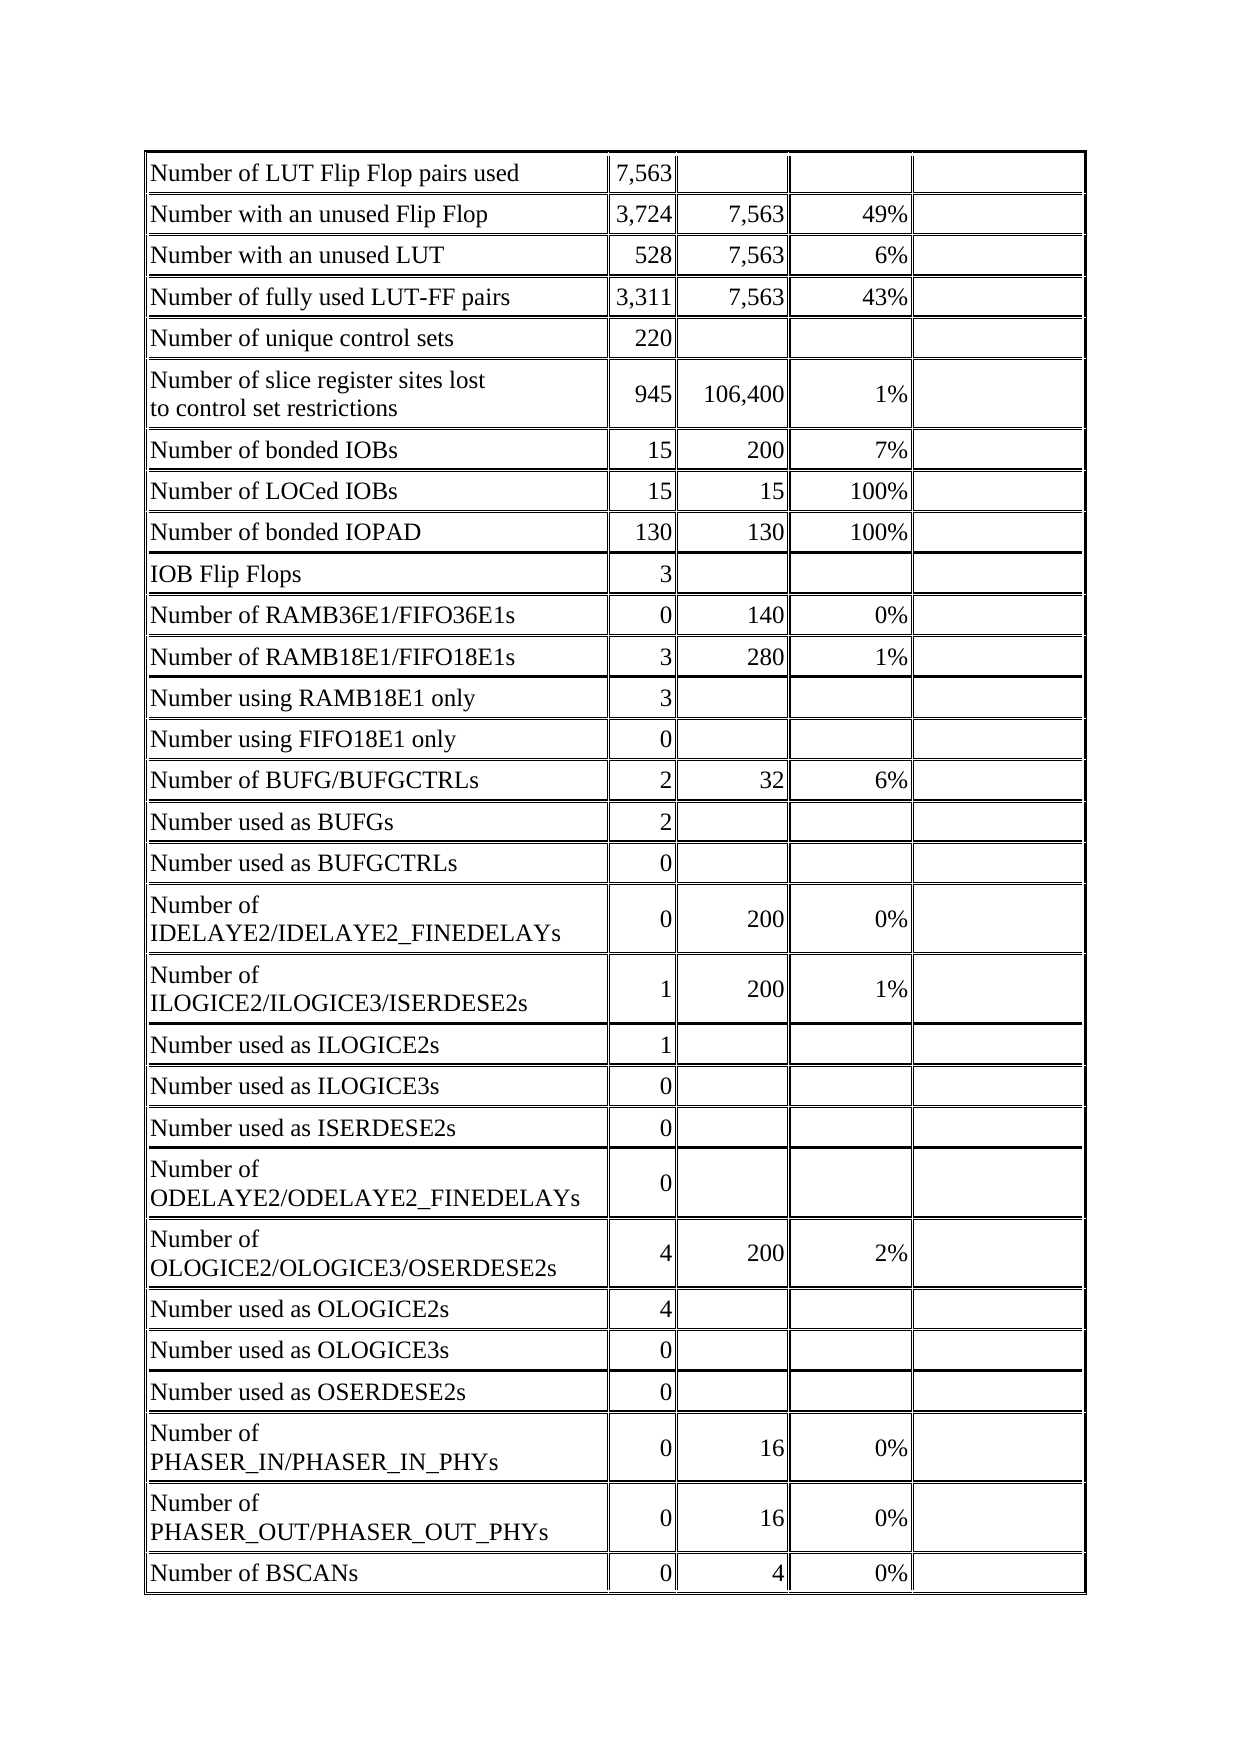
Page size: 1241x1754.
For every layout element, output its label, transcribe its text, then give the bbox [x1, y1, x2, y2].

table_cell [791, 1025, 911, 1063]
table_cell Number used as OSERDESE2s [147, 1369, 607, 1410]
table_cell IOB Flip Flops [147, 551, 607, 592]
table_cell Number of ILOGICE2/ILOGICE3/ISERDESE2s [145, 952, 609, 1022]
table_cell 0 [610, 1331, 675, 1369]
table_cell 0% [791, 1484, 911, 1551]
table_cell 140 [678, 596, 787, 634]
table_cell 0 [610, 596, 675, 634]
table_cell [791, 1108, 911, 1146]
table_cell Number of RAMB36E1/FIFO36E1s [147, 592, 607, 634]
table_cell [914, 1063, 1085, 1105]
table_cell 200 [678, 885, 787, 952]
table_cell 280 [678, 637, 787, 675]
table_cell [914, 716, 1085, 758]
table_cell Number with an unused Flip Flop [147, 191, 607, 233]
table_cell Number used as BUFGs [147, 799, 607, 840]
table_cell 6% [791, 236, 911, 274]
table_cell [678, 678, 787, 716]
table_cell 15 [610, 430, 675, 468]
table_cell Number of IDELAYE2/IDELAYE2_FINEDELAYs [145, 882, 609, 952]
table_cell 3 [610, 554, 675, 592]
table_cell [678, 554, 787, 592]
table_cell 3 [610, 678, 675, 716]
table_cell 220 [610, 319, 675, 357]
table_cell [914, 592, 1085, 634]
table_cell 0 [609, 1554, 677, 1592]
table_cell Number of PHASER_OUT/PHASER_OUT_PHYs [147, 1480, 607, 1551]
table_cell Number used as BUFGCTRLs [147, 840, 607, 882]
table_cell Number of LOCed IOBs [147, 468, 607, 509]
table_cell [678, 1108, 787, 1146]
table_cell 130 [678, 513, 787, 551]
table_cell 3,724 [610, 195, 675, 233]
table_cell [913, 357, 1086, 427]
table_cell [913, 427, 1086, 468]
table_cell 3,311 [610, 278, 675, 315]
table_cell [791, 1372, 911, 1410]
table_cell Number of OLOGICE2/OLOGICE3/OSERDESE2s [147, 1216, 607, 1286]
table_cell Number of BUFG/BUFGCTRLs [145, 758, 609, 799]
table_cell 1% [791, 360, 911, 427]
table_cell 1% [791, 637, 911, 675]
table_cell Number of RAMB18E1/FIFO18E1s [145, 634, 609, 675]
table_cell [913, 233, 1086, 274]
table_cell Number of LUT Flip Flop pairs used [147, 153, 609, 191]
table_cell 2 [610, 761, 675, 799]
table_cell [913, 1328, 1086, 1369]
table_cell [914, 840, 1085, 882]
table_cell 106,400 [678, 360, 787, 427]
table_cell [678, 1290, 787, 1328]
table_cell [791, 844, 911, 882]
table_cell 43% [791, 278, 911, 315]
table_cell Number of BSCANs [145, 1551, 609, 1592]
table_cell 7,563 [678, 195, 787, 233]
table_cell [914, 1286, 1085, 1328]
table_cell 6% [791, 761, 911, 799]
table_cell [678, 844, 787, 882]
table_cell [791, 1290, 911, 1328]
table_cell Number used as ILOGICE2s [147, 1022, 607, 1063]
table_cell [913, 634, 1086, 675]
table_cell [914, 551, 1084, 592]
table_cell Number with an unused LUT [145, 233, 609, 274]
table_cell 15 [610, 472, 675, 509]
table_cell [791, 554, 911, 592]
table_cell 1 [610, 955, 675, 1022]
table_cell [914, 468, 1085, 509]
table_cell 1 [610, 1025, 675, 1063]
table_cell Number of bonded IOPAD [147, 510, 607, 551]
table_cell Number using FIFO18E1 only [147, 716, 607, 758]
table_cell Number of ODELAYE2/ODELAYE2_FINEDELAYs [147, 1146, 607, 1216]
table_cell 16 [678, 1414, 787, 1480]
table_cell [913, 758, 1086, 799]
table_cell Number used as ILOGICE3s [147, 1063, 607, 1105]
table_cell 0% [791, 1414, 911, 1480]
table_cell Number used as ISERDESE2s [145, 1105, 609, 1146]
table_cell 100% [791, 513, 911, 551]
table_cell Number of PHASER_IN/PHASER_IN_PHYs [147, 1410, 607, 1480]
table_cell Number used as OLOGICE3s [145, 1328, 609, 1369]
table_cell [791, 720, 911, 758]
table_cell 100% [791, 472, 911, 509]
table_cell 0 [610, 1108, 675, 1146]
table_cell [791, 1067, 911, 1105]
table_cell [913, 1105, 1086, 1146]
table_cell [914, 1216, 1085, 1286]
table_cell 0% [789, 1554, 912, 1592]
table_cell [914, 675, 1084, 716]
table_cell 15 [678, 472, 787, 509]
table_cell [914, 191, 1085, 233]
table_cell [791, 803, 911, 840]
table_cell 0 [610, 1372, 675, 1410]
table_cell 130 [610, 513, 675, 551]
table_cell 7,563 [678, 278, 787, 315]
table_cell 0 [610, 885, 675, 952]
table_cell [677, 152, 789, 191]
table_cell 0 [610, 1149, 675, 1216]
table_cell 2% [791, 1220, 911, 1286]
table_cell [914, 1410, 1085, 1480]
table_cell 0% [791, 596, 911, 634]
table_cell 49% [791, 195, 911, 233]
table_cell 4 [610, 1220, 675, 1286]
table_cell [678, 319, 787, 357]
table_cell 4 [610, 1290, 675, 1328]
table_cell Number using RAMB18E1 only [147, 675, 607, 716]
table_cell 528 [610, 236, 675, 274]
table_cell [791, 1149, 911, 1216]
table_cell [791, 1331, 911, 1369]
table_cell [791, 319, 911, 357]
table_cell 200 [678, 955, 787, 1022]
table_cell [914, 1369, 1084, 1410]
table_cell 3 [610, 637, 675, 675]
table_cell [914, 315, 1085, 357]
table_cell 200 [678, 430, 787, 468]
table_cell [914, 799, 1085, 840]
table_cell [789, 153, 912, 191]
table_cell 1% [791, 955, 911, 1022]
table_cell [678, 720, 787, 758]
table_cell [914, 510, 1085, 551]
table_cell [914, 274, 1085, 315]
table_cell 0 [610, 720, 675, 758]
table_cell 0 [610, 1414, 675, 1480]
table_cell [914, 1022, 1084, 1063]
table_cell 945 [610, 360, 675, 427]
table_cell [678, 803, 787, 840]
table_cell [914, 1146, 1084, 1216]
table_cell 16 [678, 1484, 787, 1551]
table_cell 4 [677, 1551, 789, 1592]
table_cell [913, 1551, 1086, 1592]
table_cell [913, 153, 1084, 191]
table_cell 32 [678, 761, 787, 799]
table_cell Number used as OLOGICE2s [147, 1286, 607, 1328]
table_cell Number of slice register sites lost to control set restrictions [145, 357, 609, 427]
table_cell 2 [610, 803, 675, 840]
table_cell [678, 1331, 787, 1369]
table_cell 0% [791, 885, 911, 952]
table_cell [678, 1025, 787, 1063]
table_cell Number of bonded IOBs [145, 427, 609, 468]
table_cell Number of unique control sets [147, 315, 607, 357]
table_cell 7,563 [609, 153, 677, 191]
table_cell Number of fully used LUT-FF pairs [147, 274, 607, 315]
table_cell 0 [610, 844, 675, 882]
table_cell [678, 1372, 787, 1410]
table_cell [791, 678, 911, 716]
table_cell 0 [610, 1484, 675, 1551]
table_cell 7,563 [678, 236, 787, 274]
table_cell [678, 1149, 787, 1216]
table_cell [914, 1480, 1085, 1551]
table_cell 200 [678, 1220, 787, 1286]
table_cell [913, 882, 1086, 952]
table_cell [678, 1067, 787, 1105]
table_cell 0 [610, 1067, 675, 1105]
table_cell [913, 952, 1086, 1022]
table_cell 7% [791, 430, 911, 468]
